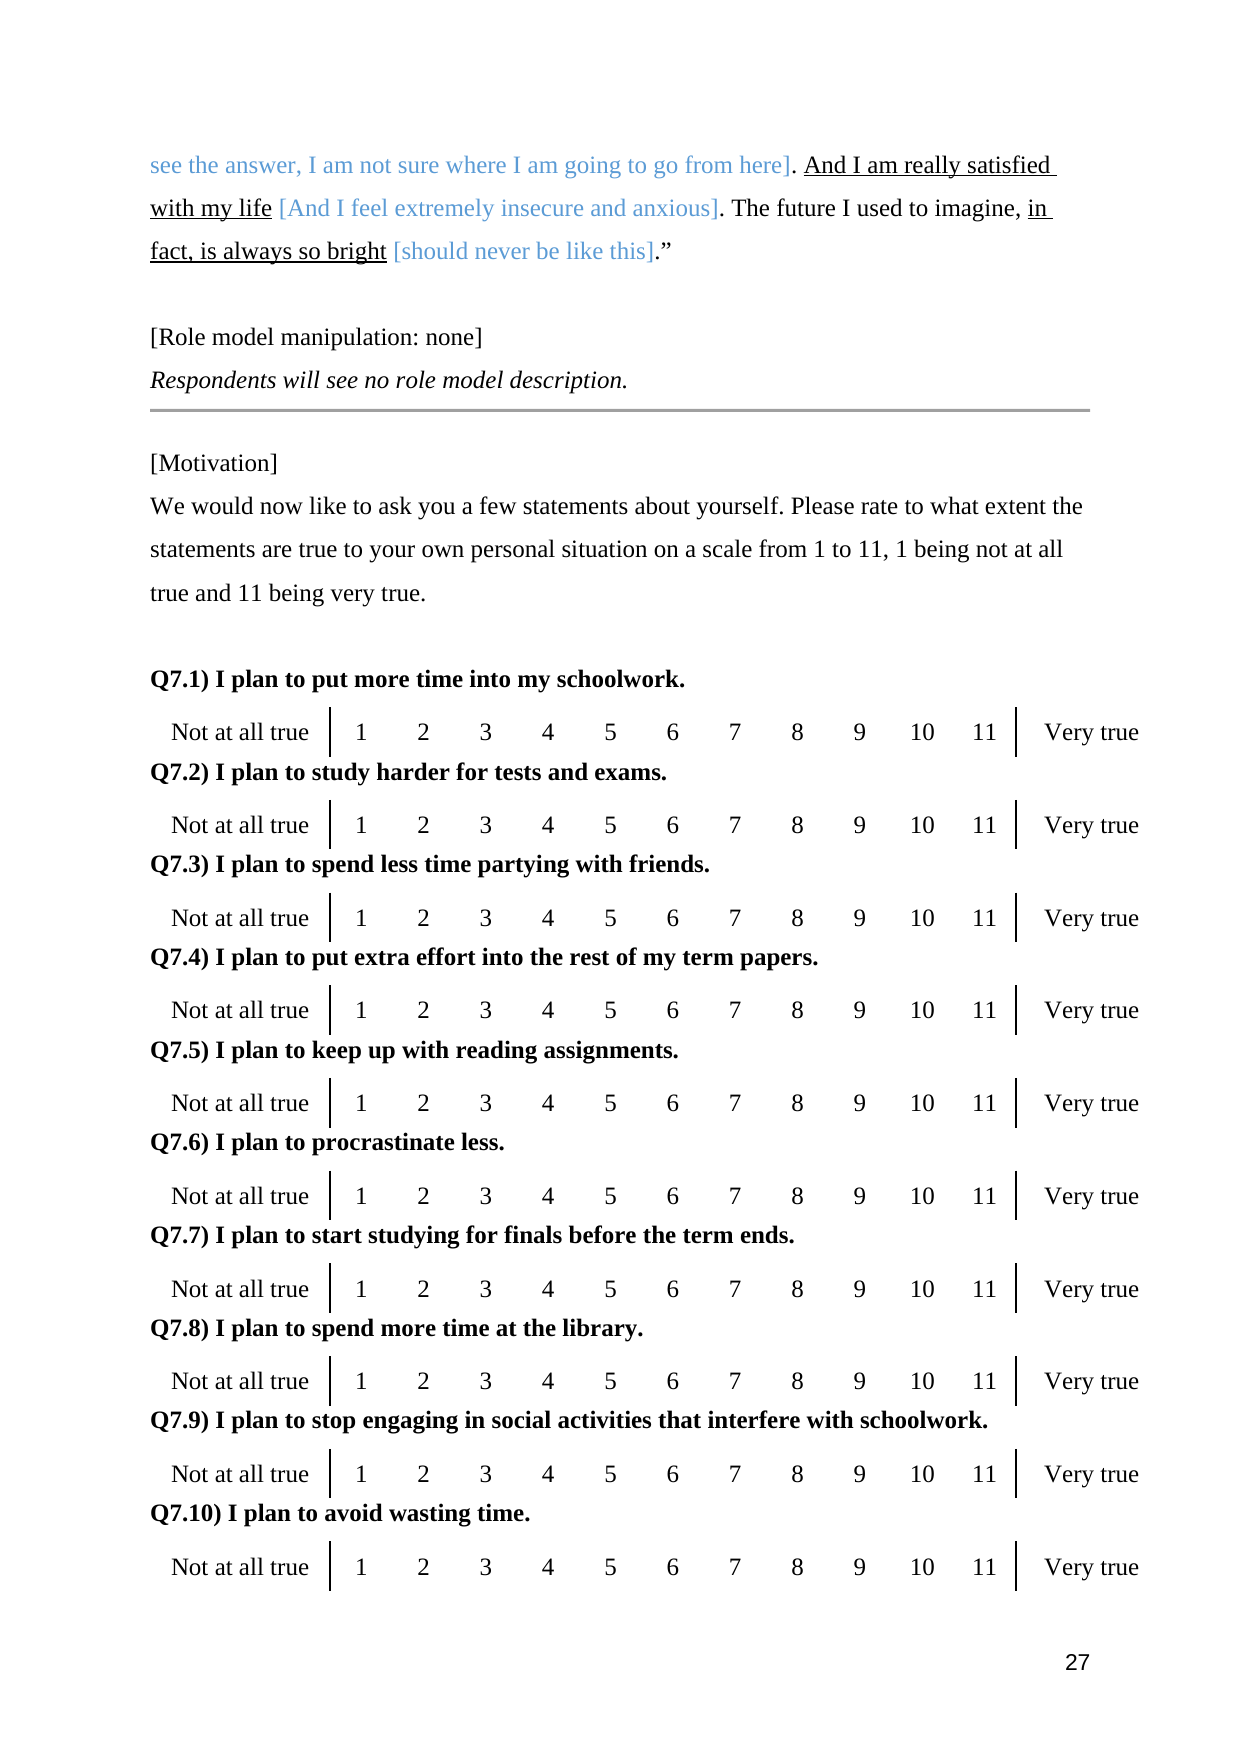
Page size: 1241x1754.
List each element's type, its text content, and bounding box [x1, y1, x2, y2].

table_header Not at all true [150, 985, 329, 1035]
text Q7.4) I plan to put extra effort into the rest of my term papers. [150, 942, 1090, 971]
table_header 10 [891, 707, 953, 757]
table_header 5 [579, 1171, 641, 1220]
table_header 10 [891, 893, 953, 942]
table_header 9 [829, 707, 891, 757]
table_header 6 [641, 1356, 704, 1406]
table_header Very true [1017, 1541, 1167, 1591]
table_header 8 [766, 893, 828, 942]
table_header 8 [766, 985, 828, 1035]
table_header Very true [1017, 1356, 1167, 1406]
table_header 6 [641, 1449, 704, 1498]
table_header Very true [1017, 1263, 1167, 1313]
table_header 1 [331, 707, 392, 757]
text Q7.9) I plan to stop engaging in social activities that interfere with schoolwork. [150, 1406, 1090, 1434]
text We would now like to ask you a few statements about yourself. Please rate to what extent the statements are true to your own personal situation on a scale from 1 to 11, 1 being not at all true and 11 being very true. [150, 491, 1090, 606]
table_header 8 [766, 1356, 828, 1406]
table_header 7 [704, 1541, 766, 1591]
table_header 11 [953, 1263, 1015, 1313]
table_header 4 [517, 1263, 579, 1313]
table_header 6 [641, 1263, 704, 1313]
table_header 3 [454, 1263, 517, 1313]
table_header 6 [641, 1171, 704, 1220]
table_header 2 [392, 893, 454, 942]
table_header 11 [953, 985, 1015, 1035]
table_header Not at all true [150, 1263, 329, 1313]
table_header 7 [704, 985, 766, 1035]
table_header 7 [704, 707, 766, 757]
table_header Very true [1017, 1078, 1167, 1127]
table_header 6 [641, 707, 704, 757]
table_header 2 [392, 1171, 454, 1220]
table_header 3 [454, 1541, 517, 1591]
table_header 2 [392, 707, 454, 757]
table_header 7 [704, 1171, 766, 1220]
table_header 2 [392, 1263, 454, 1313]
table_header 1 [331, 1078, 392, 1127]
table_header 5 [579, 1078, 641, 1127]
table_header 5 [579, 1449, 641, 1498]
table_header 5 [579, 893, 641, 942]
text Q7.1) I plan to put more time into my schoolwork. [150, 664, 1090, 693]
table_header Very true [1017, 800, 1167, 849]
table_header 7 [704, 893, 766, 942]
table_header 9 [829, 1541, 891, 1591]
table_header Not at all true [150, 1356, 329, 1406]
table_header 2 [392, 1541, 454, 1591]
table_header 6 [641, 985, 704, 1035]
table_header 4 [517, 1541, 579, 1591]
table_header 10 [891, 1263, 953, 1313]
table_header 4 [517, 893, 579, 942]
table_header 3 [454, 1078, 517, 1127]
table_header 11 [953, 1541, 1015, 1591]
table_header 11 [953, 800, 1015, 849]
table_header 3 [454, 1171, 517, 1220]
table_header 7 [704, 1356, 766, 1406]
table_header 8 [766, 1171, 828, 1220]
table_header 9 [829, 1078, 891, 1127]
table_header 3 [454, 1449, 517, 1498]
table_header Very true [1017, 1449, 1167, 1498]
table_header Not at all true [150, 893, 329, 942]
table_header 10 [891, 1171, 953, 1220]
table_header 4 [517, 800, 579, 849]
table_header 1 [331, 1263, 392, 1313]
table_header Not at all true [150, 707, 329, 757]
table_header 2 [392, 985, 454, 1035]
table_header 11 [953, 1171, 1015, 1220]
text [Role model manipulation: none] [150, 322, 1090, 351]
table_header 2 [392, 1449, 454, 1498]
table_header 6 [641, 893, 704, 942]
text [Motivation] [150, 448, 1090, 477]
table_header 1 [331, 1356, 392, 1406]
table_header 4 [517, 1449, 579, 1498]
table_header Not at all true [150, 1171, 329, 1220]
text Q7.10) I plan to avoid wasting time. [150, 1498, 1090, 1527]
table_header 5 [579, 985, 641, 1035]
table_header 1 [331, 1541, 392, 1591]
table_header 3 [454, 707, 517, 757]
table_header 9 [829, 800, 891, 849]
table_header Very true [1017, 893, 1167, 942]
table_header 3 [454, 1356, 517, 1406]
table_header 4 [517, 985, 579, 1035]
table_header Not at all true [150, 1078, 329, 1127]
table_header Not at all true [150, 1449, 329, 1498]
table_header 5 [579, 1356, 641, 1406]
table_header 5 [579, 707, 641, 757]
table_header 10 [891, 1449, 953, 1498]
table_header Very true [1017, 1171, 1167, 1220]
table_header 7 [704, 1263, 766, 1313]
table_header 2 [392, 1356, 454, 1406]
text Q7.5) I plan to keep up with reading assignments. [150, 1035, 1090, 1063]
table_header 1 [331, 1449, 392, 1498]
table_header Not at all true [150, 800, 329, 849]
table_header 3 [454, 800, 517, 849]
table_header 9 [829, 1449, 891, 1498]
table_header 8 [766, 1541, 828, 1591]
table_header 11 [953, 1078, 1015, 1127]
table_header 2 [392, 1078, 454, 1127]
table_header 11 [953, 1449, 1015, 1498]
table_header 1 [331, 1171, 392, 1220]
text Q7.3) I plan to spend less time partying with friends. [150, 849, 1090, 878]
table_header 9 [829, 985, 891, 1035]
table_header 8 [766, 1078, 828, 1127]
table_header 7 [704, 1078, 766, 1127]
table_header 10 [891, 800, 953, 849]
table_header 3 [454, 985, 517, 1035]
table_header 6 [641, 1078, 704, 1127]
table_header 4 [517, 1078, 579, 1127]
table_header Very true [1017, 707, 1167, 757]
text Respondents will see no role model description. [150, 366, 1090, 394]
text Q7.2) I plan to study harder for tests and exams. [150, 757, 1090, 785]
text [150, 150, 1090, 265]
table_header 4 [517, 707, 579, 757]
table_header 9 [829, 893, 891, 942]
table_header 6 [641, 1541, 704, 1591]
table_header 2 [392, 800, 454, 849]
table_header 8 [766, 800, 828, 849]
table_header 11 [953, 893, 1015, 942]
table_header 1 [331, 985, 392, 1035]
table_header 10 [891, 985, 953, 1035]
table_header 10 [891, 1078, 953, 1127]
table_header 5 [579, 800, 641, 849]
table_header 4 [517, 1171, 579, 1220]
table_header 1 [331, 800, 392, 849]
table_header 5 [579, 1541, 641, 1591]
table_header 9 [829, 1171, 891, 1220]
table_header 5 [579, 1263, 641, 1313]
table_header 8 [766, 1263, 828, 1313]
table_header 11 [953, 707, 1015, 757]
table_header 8 [766, 1449, 828, 1498]
table_header 1 [331, 893, 392, 942]
text Q7.8) I plan to spend more time at the library. [150, 1313, 1090, 1342]
table_header 10 [891, 1356, 953, 1406]
table_header 3 [454, 893, 517, 942]
table_header Not at all true [150, 1541, 329, 1591]
table_header 9 [829, 1356, 891, 1406]
table_header 4 [517, 1356, 579, 1406]
table_header 7 [704, 800, 766, 849]
table_header 7 [704, 1449, 766, 1498]
text Q7.6) I plan to procrastinate less. [150, 1127, 1090, 1156]
table_header 9 [829, 1263, 891, 1313]
table_header 11 [953, 1356, 1015, 1406]
table_header Very true [1017, 985, 1167, 1035]
text Q7.7) I plan to start studying for finals before the term ends. [150, 1220, 1090, 1249]
table_header 6 [641, 800, 704, 849]
table_header 10 [891, 1541, 953, 1591]
table_header 8 [766, 707, 828, 757]
